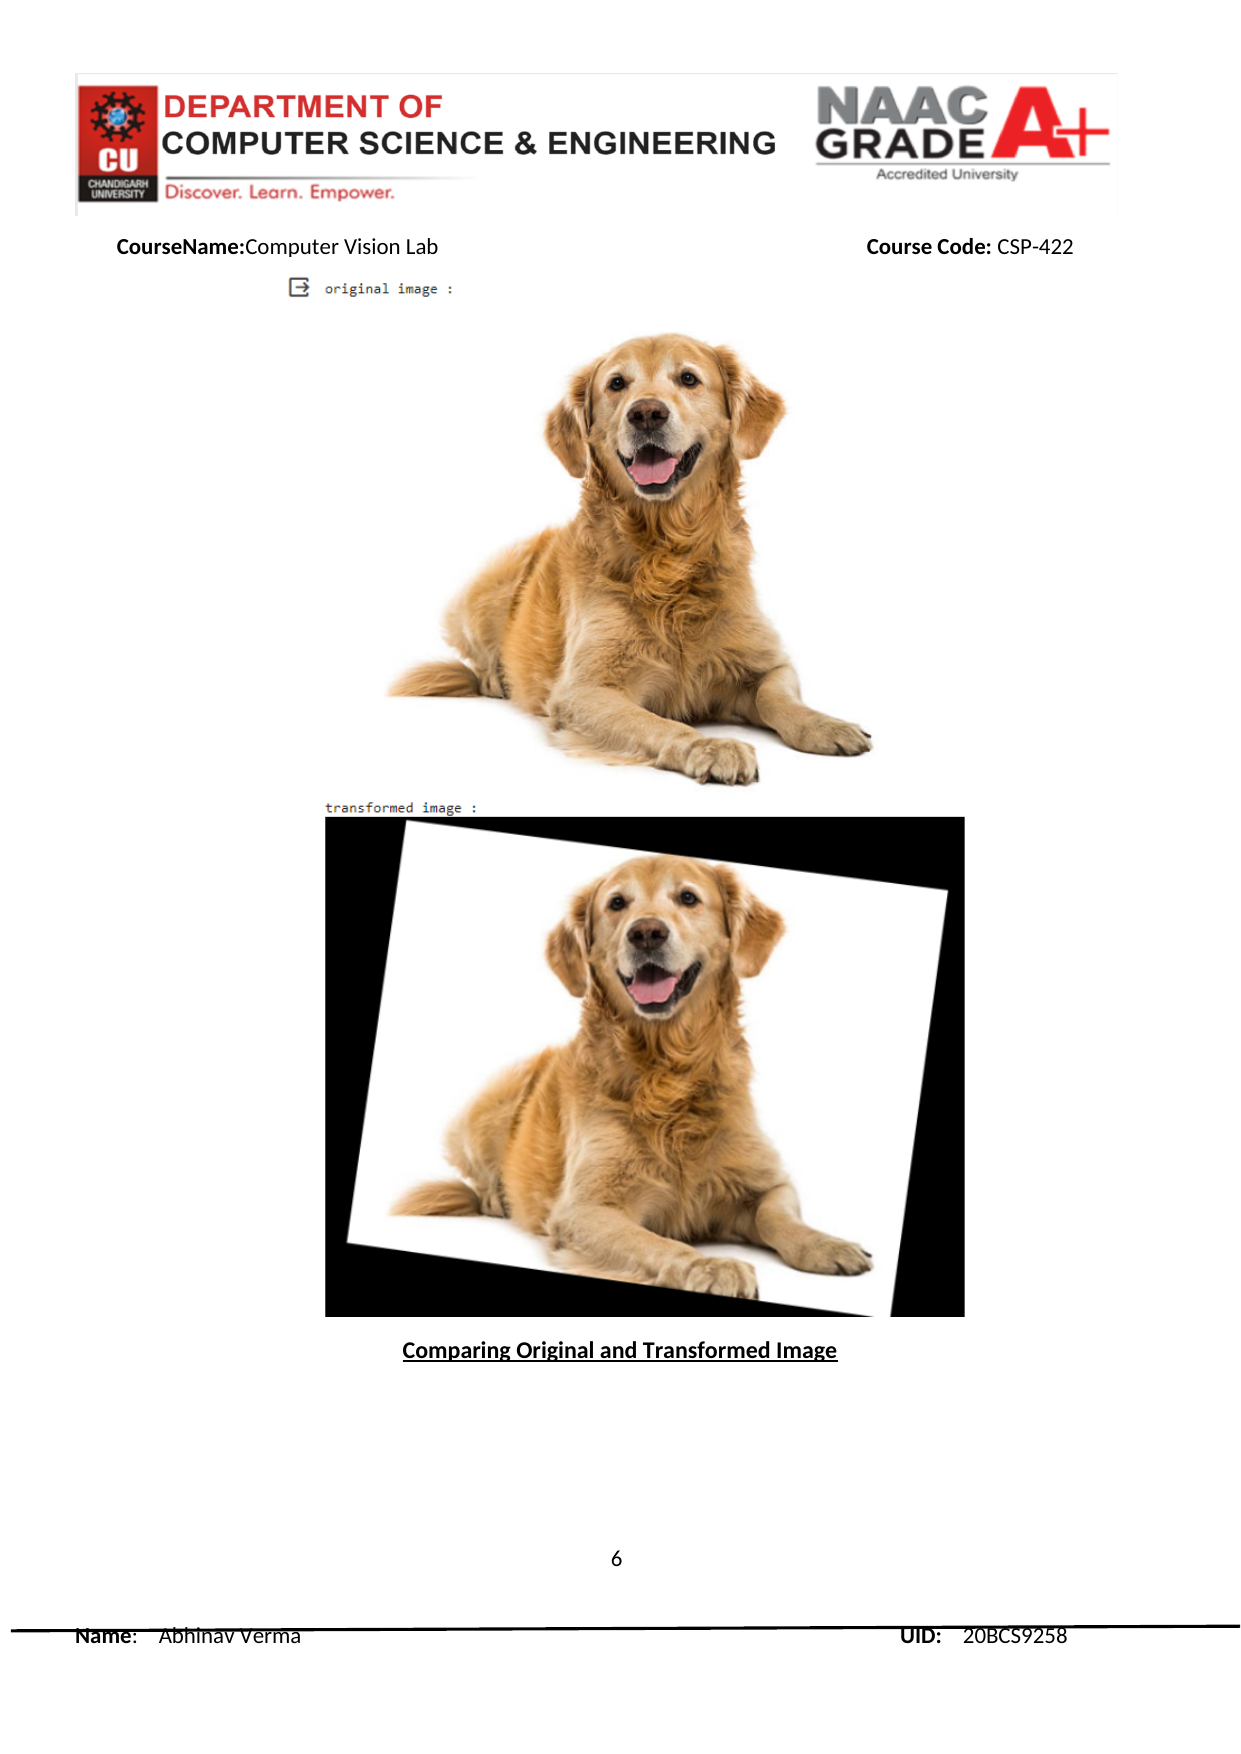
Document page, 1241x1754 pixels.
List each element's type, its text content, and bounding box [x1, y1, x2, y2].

picture [75, 73, 1118, 216]
picture [275, 272, 965, 1317]
text Comparing Original and Transformed Image [75, 1335, 1165, 1364]
